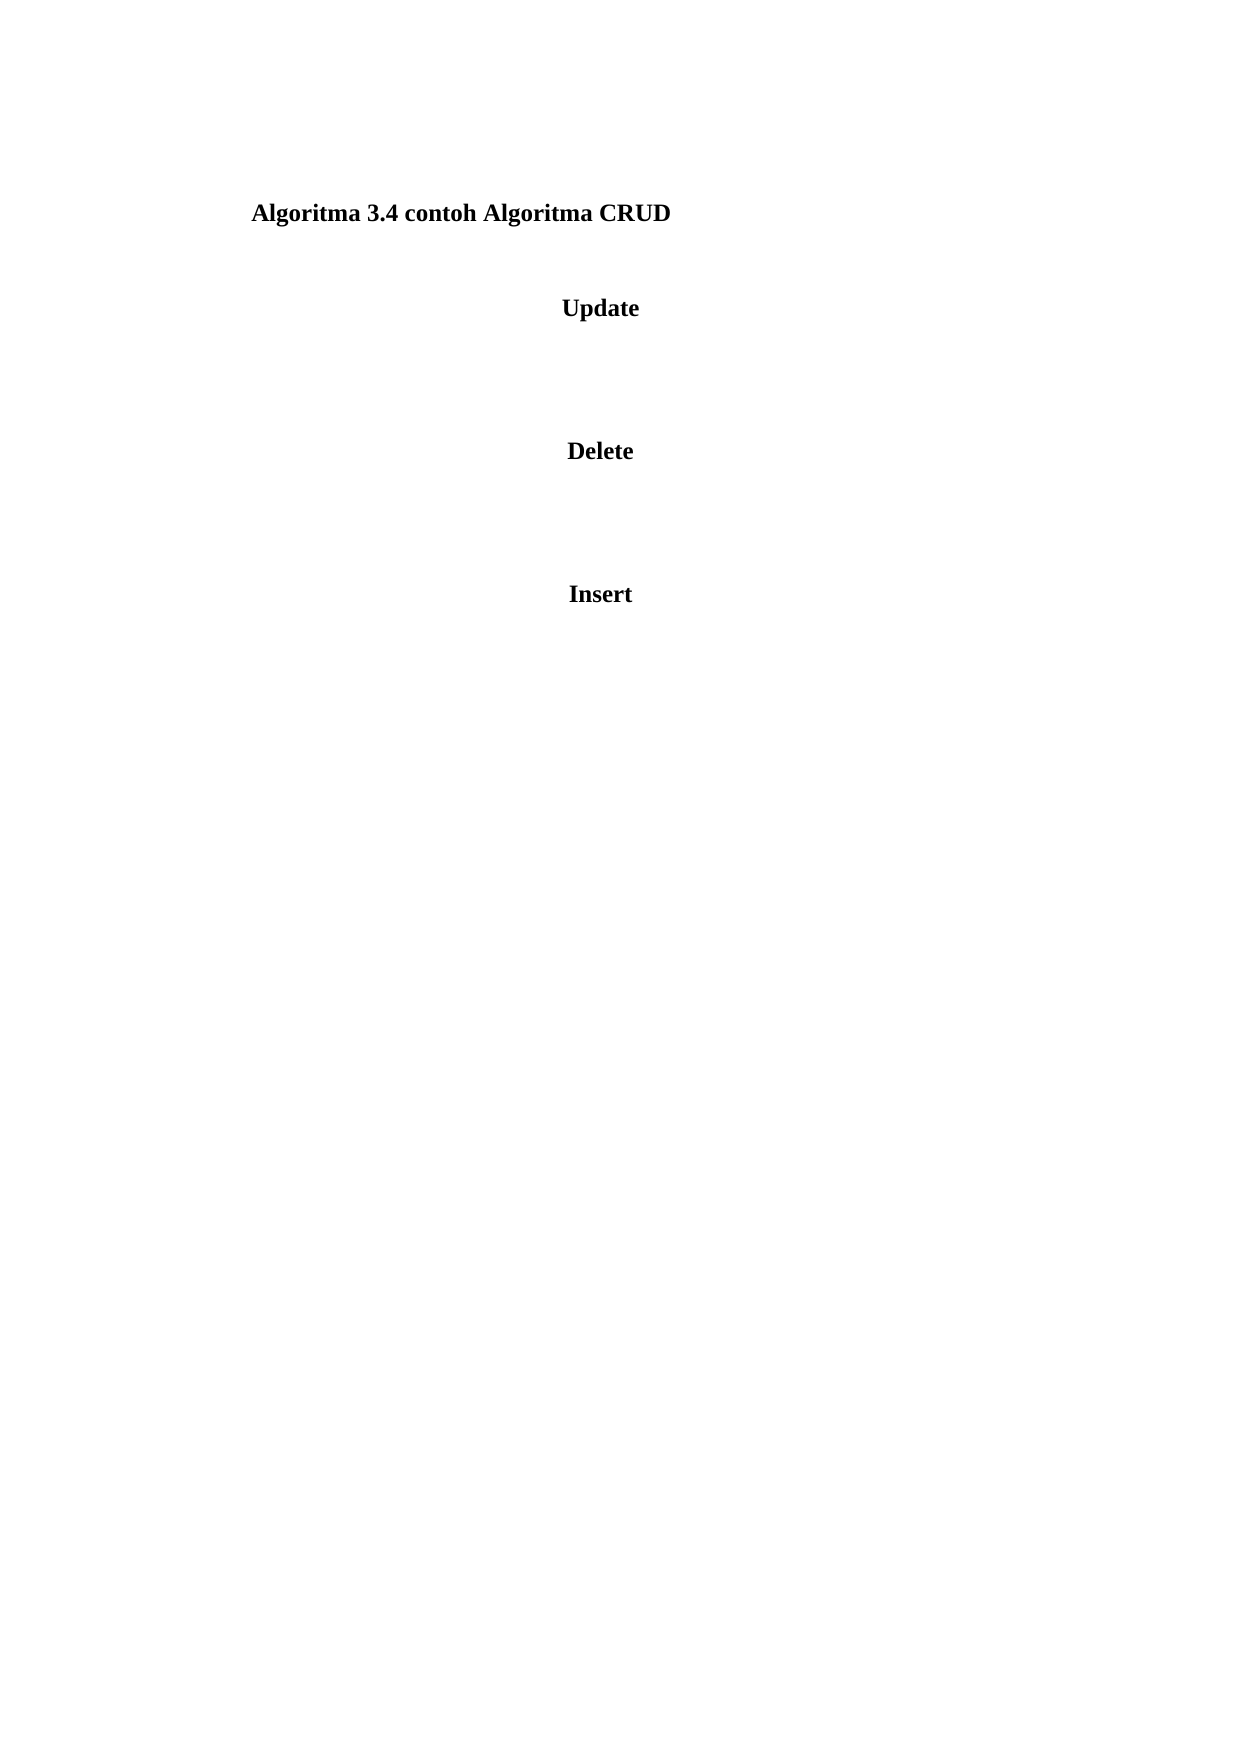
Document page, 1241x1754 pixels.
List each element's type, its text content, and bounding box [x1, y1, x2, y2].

text Update [251, 293, 950, 322]
text Algoritma 3.4 contoh Algoritma CRUD [251, 198, 950, 226]
text Insert [251, 579, 950, 608]
text Delete [251, 436, 950, 465]
